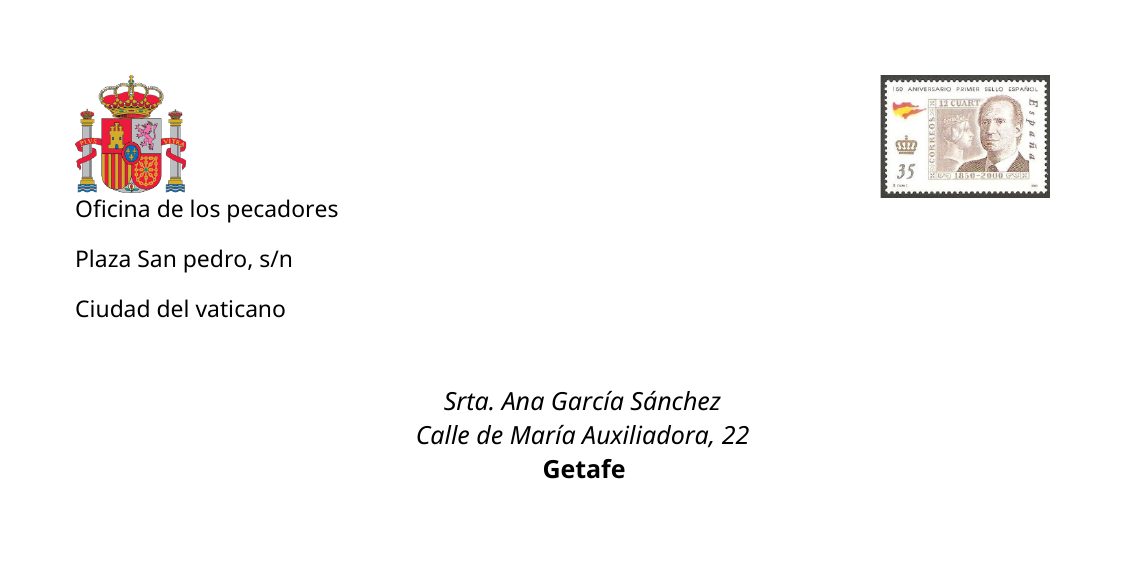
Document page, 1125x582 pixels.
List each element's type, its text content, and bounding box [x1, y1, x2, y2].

picture [75, 75, 187, 193]
picture [880, 75, 1050, 198]
text Plaza San pedro, s/n [75, 243, 1050, 274]
text Srta. Ana García Sánchez [194, 384, 973, 418]
text Ciudad del vaticano [75, 293, 1050, 324]
text Getafe [194, 452, 973, 486]
text Calle de María Auxiliadora, 22 [194, 418, 973, 452]
text Oficina de los pecadores [75, 192, 1050, 224]
